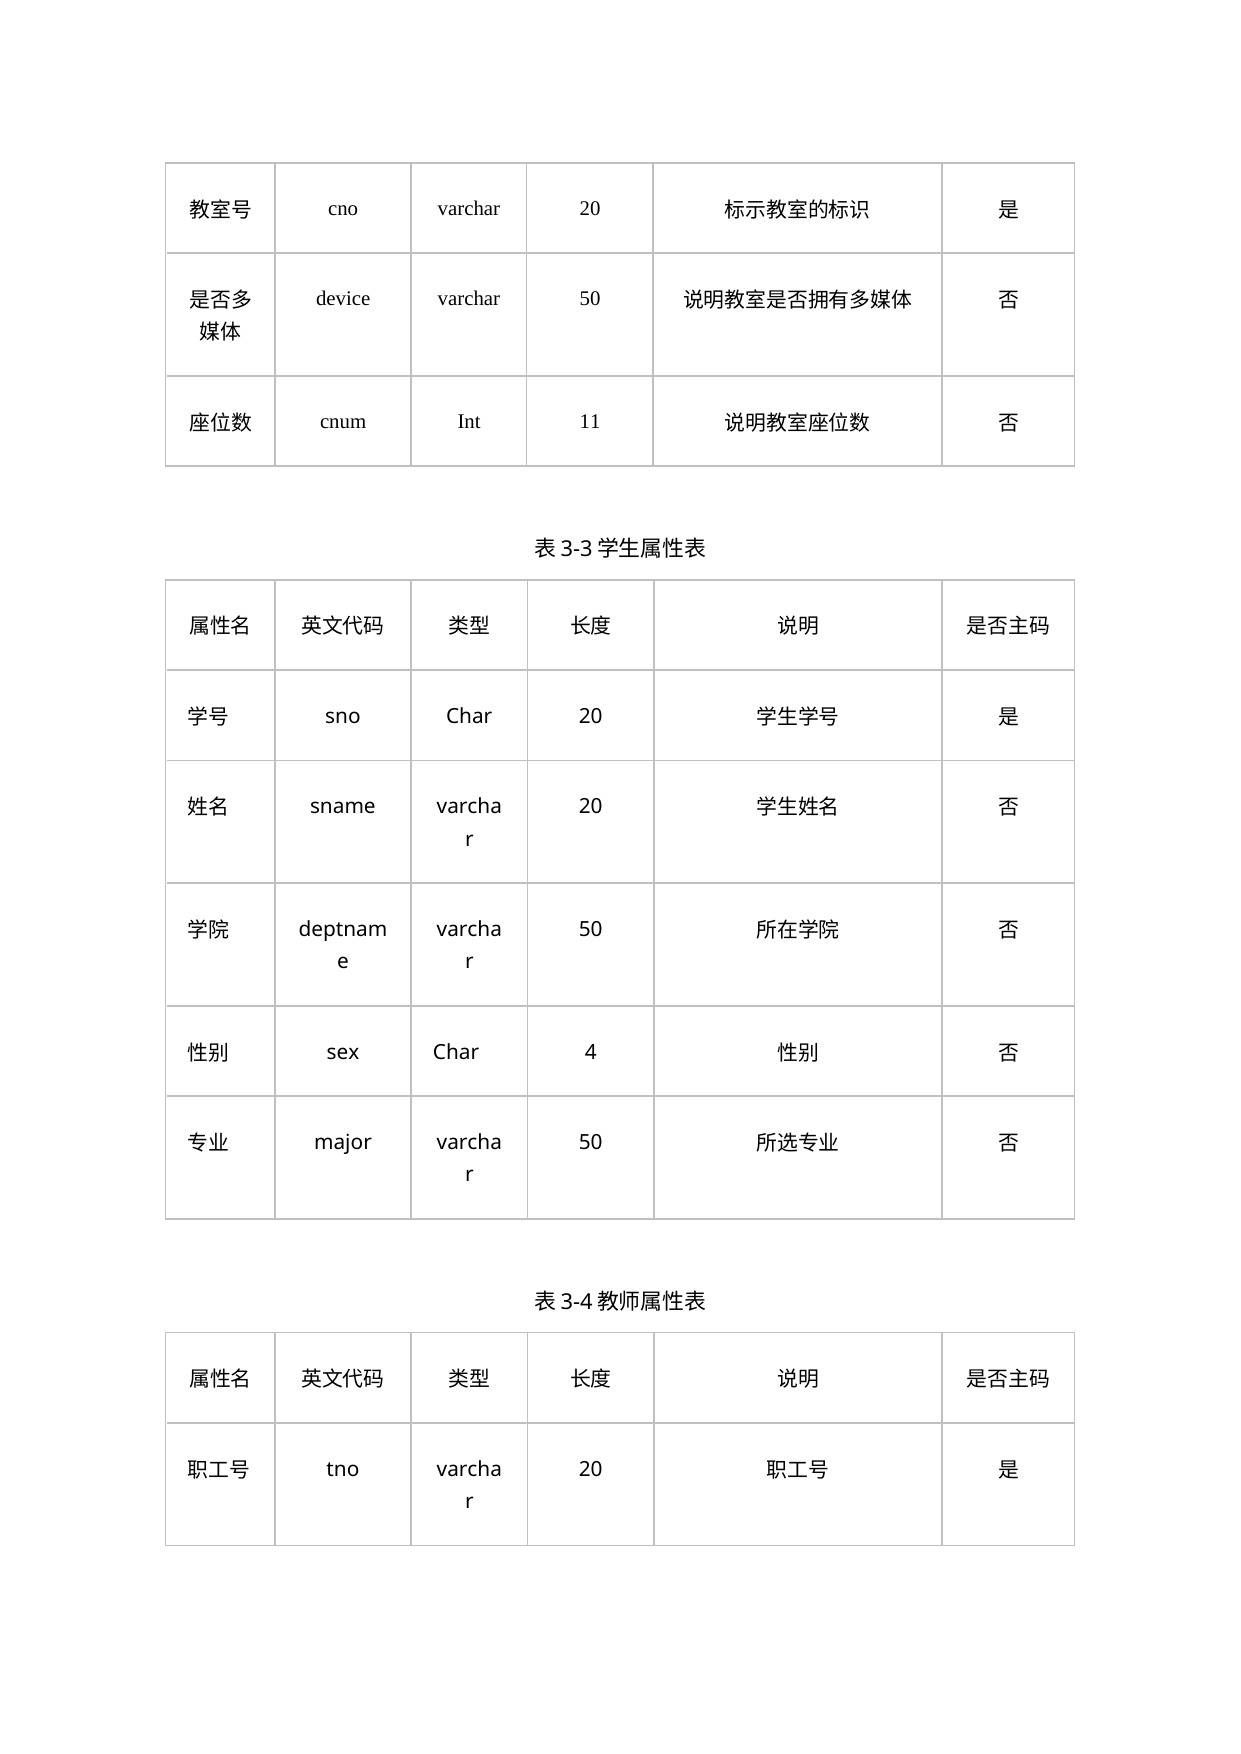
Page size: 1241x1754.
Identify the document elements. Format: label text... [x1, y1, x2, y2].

table_header 说明 [655, 1333, 941, 1422]
text 表3-3学生属性表 [187, 531, 1053, 563]
table_cell Int [412, 377, 526, 465]
table_cell 学号 [166, 670, 274, 759]
table_cell 20 [528, 1424, 653, 1545]
table_cell tno [276, 1424, 410, 1545]
table_cell 说明教室是否拥有多媒体 [654, 254, 941, 375]
table_cell 11 [527, 377, 652, 465]
table_cell 所选专业 [655, 1097, 941, 1218]
table_cell 否 [943, 377, 1074, 465]
table_cell varchar [412, 761, 527, 882]
table_header 英文代码 [276, 1333, 410, 1422]
table_cell cnum [276, 377, 410, 465]
table_cell varchar [412, 1097, 527, 1218]
table_cell 性别 [166, 1006, 274, 1095]
table_cell 50 [528, 1097, 653, 1218]
table_cell varchar [412, 164, 526, 252]
table_cell 50 [527, 254, 652, 375]
table_cell 否 [943, 884, 1074, 1005]
table_header 长度 [528, 581, 653, 669]
table_header 英文代码 [276, 581, 410, 669]
table_cell 学院 [166, 883, 274, 1005]
table_cell 教室号 [166, 164, 274, 252]
table_cell Char [412, 1007, 527, 1095]
table_cell 50 [528, 884, 653, 1005]
table_cell sname [276, 761, 410, 882]
table_cell varchar [412, 884, 527, 1005]
table_header 类型 [412, 1333, 527, 1422]
text 表3-4教师属性表 [187, 1283, 1053, 1316]
table_cell varchar [412, 254, 526, 375]
table_cell 座位数 [166, 376, 274, 465]
table_cell Char [412, 671, 527, 759]
table_header 说明 [655, 581, 941, 669]
table_cell sex [276, 1007, 410, 1095]
table_cell 标示教室的标识 [654, 164, 941, 252]
table_cell 专业 [166, 1096, 274, 1218]
table_cell 是 [943, 671, 1074, 759]
table_cell 学生姓名 [655, 761, 941, 882]
table_cell 4 [528, 1007, 653, 1095]
table_header 是否主码 [943, 1333, 1074, 1422]
table_cell sno [276, 671, 410, 759]
table_cell 学生学号 [655, 671, 941, 759]
table_header 属性名 [166, 1333, 274, 1422]
table_cell 否 [943, 1097, 1074, 1218]
table_cell 20 [528, 671, 653, 759]
table_cell 性别 [655, 1007, 941, 1095]
table_cell 20 [528, 761, 653, 882]
table_header 长度 [528, 1333, 653, 1422]
table_cell 姓名 [166, 761, 274, 882]
table_cell deptname [276, 884, 410, 1005]
table_cell 所在学院 [655, 884, 941, 1005]
table_cell 职工号 [166, 1423, 274, 1545]
table_header 是否主码 [943, 581, 1074, 669]
table_cell 20 [527, 164, 652, 252]
table_cell 否 [943, 1007, 1074, 1095]
table_cell 否 [943, 761, 1074, 882]
table_header 类型 [412, 581, 527, 669]
table_cell 说明教室座位数 [654, 377, 941, 465]
table_cell cno [276, 164, 410, 252]
table_cell 职工号 [655, 1424, 941, 1545]
table_cell 是 [943, 1424, 1074, 1545]
table_cell 是 [943, 164, 1074, 252]
table_cell 是否多媒体 [166, 253, 274, 375]
table_cell major [276, 1097, 410, 1218]
table_cell 否 [943, 254, 1074, 375]
table_header 属性名 [166, 581, 274, 669]
table_cell varchar [412, 1424, 527, 1545]
table_cell device [276, 254, 410, 375]
